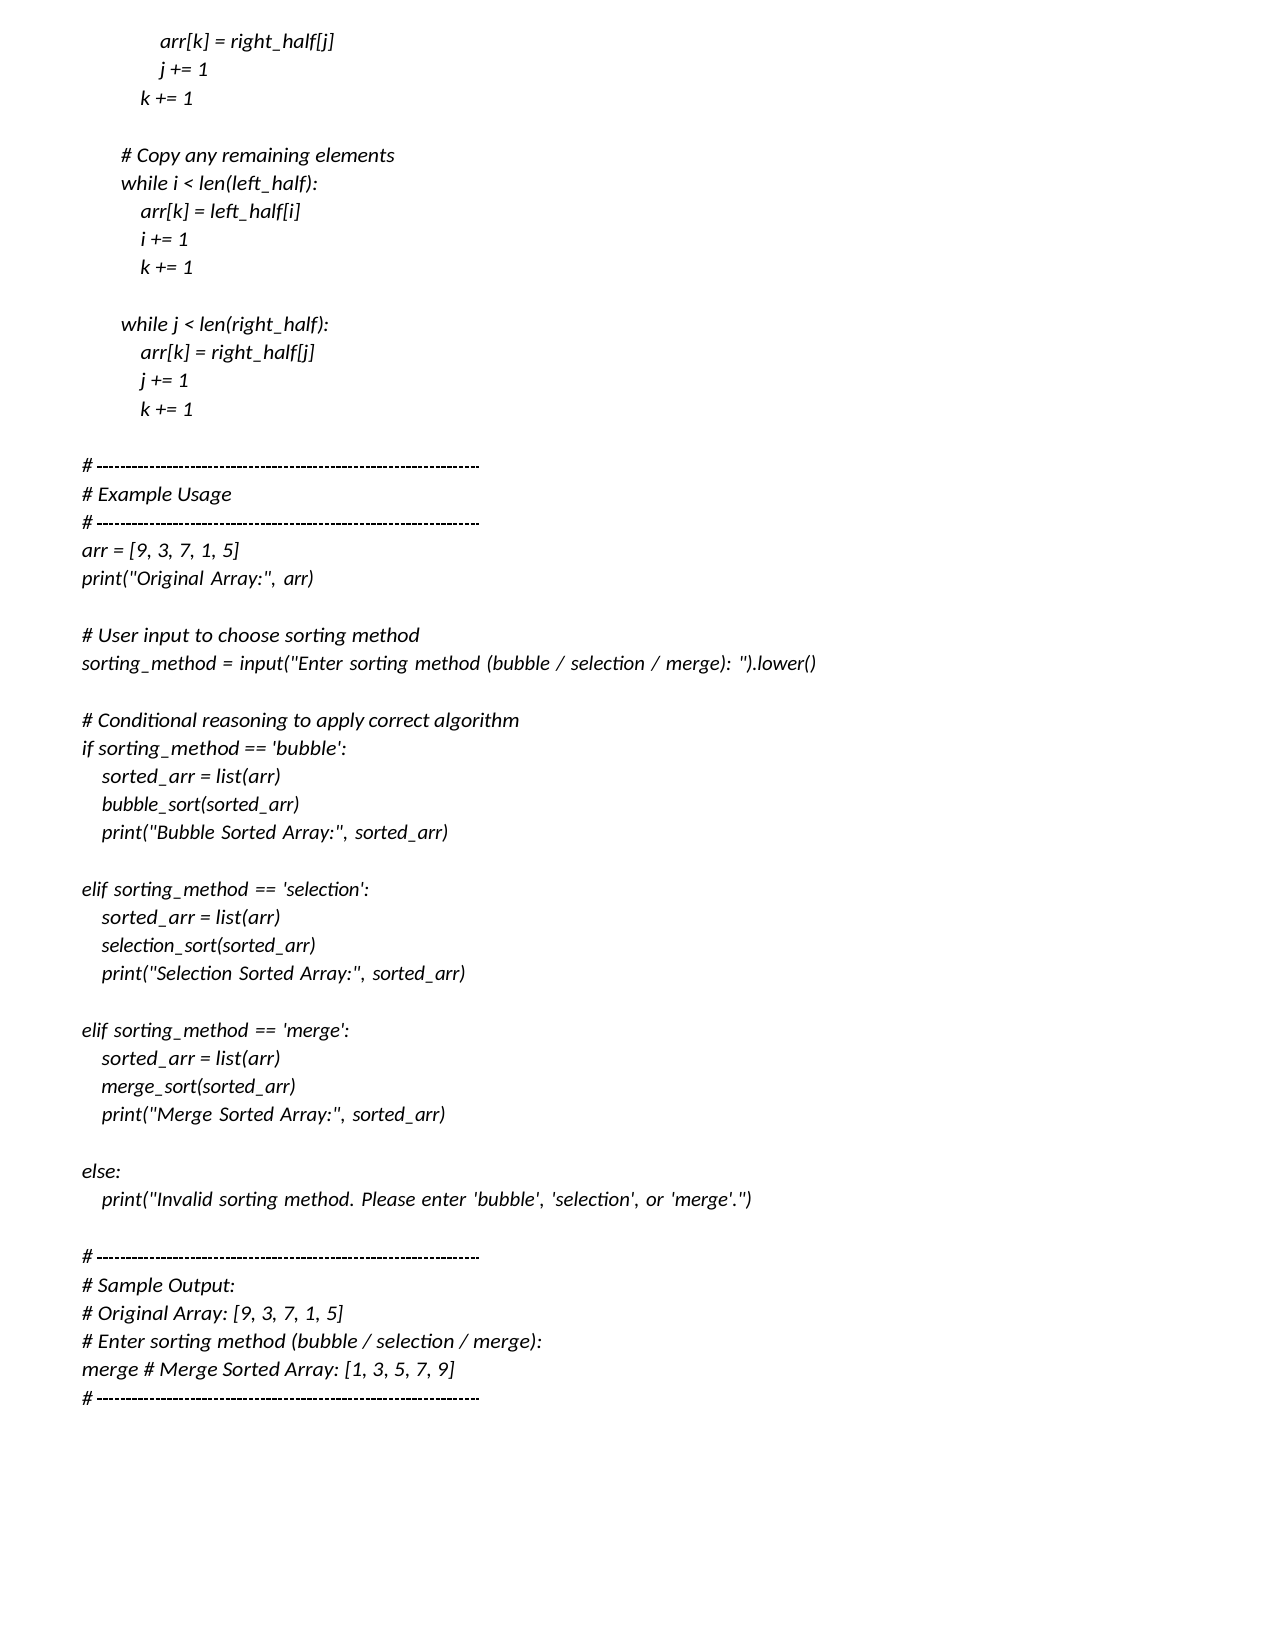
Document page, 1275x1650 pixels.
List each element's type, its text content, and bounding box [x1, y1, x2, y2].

text k += 1 [140, 85, 1087, 111]
text elif sorting_method == 'selection': [82, 876, 1087, 901]
text # [82, 1385, 1087, 1410]
text # User input to choose sorting method [82, 622, 1087, 647]
text arr = [9, 3, 7, 1, 5] [82, 537, 1087, 562]
text # Original Array: [9, 3, 7, 1, 5] [82, 1300, 1087, 1326]
text arr[k] = right_half[j] [160, 28, 1087, 54]
text # Enter sorting method (bubble / selection / merge): merge # Merge Sorted Array: [1, 3, 5, 7, 9] [82, 1328, 602, 1382]
text arr[k] = left_half[i] i += 1 [140, 198, 301, 251]
text # Copy any remaining elements while i < len(left_half): [121, 142, 435, 195]
text j += 1 [160, 57, 1087, 82]
text while j < len(right_half): [121, 311, 1087, 336]
text sorted_arr = list(arr) merge_sort(sorted_arr) [101, 1046, 348, 1099]
text print("Merge Sorted Array:", sorted_arr) [102, 1101, 1087, 1127]
text k += 1 [140, 254, 1087, 279]
text # Example Usage # [82, 481, 236, 534]
text arr[k] = right_half[j] [140, 339, 1087, 364]
text print("Invalid sorting method. Please enter 'bubble', 'selection', or 'merge'.") [102, 1187, 1087, 1212]
text j += 1 [140, 367, 1087, 393]
text print("Selection Sorted Array:", sorted_arr) [102, 961, 1087, 986]
text else: [82, 1158, 1087, 1184]
text print("Bubble Sorted Array:", sorted_arr) [102, 819, 1087, 845]
text sorted_arr = list(arr) selection_sort(sorted_arr) [101, 904, 348, 958]
text elif sorting_method == 'merge': [82, 1017, 1087, 1042]
text # Sample Output: [82, 1272, 1087, 1297]
text sorting_method = input("Enter sorting method (bubble / selection / merge): ").lower() [82, 650, 1087, 676]
text # [82, 453, 1087, 478]
text sorted_arr = list(arr) bubble_sort(sorted_arr) [102, 763, 348, 817]
text # [82, 1243, 1087, 1269]
text print("Original Array:", arr) [82, 565, 1087, 591]
text # Conditional reasoning to apply correct algorithm if sorting_method == 'bubble': [82, 707, 521, 761]
text k += 1 [140, 396, 1087, 421]
